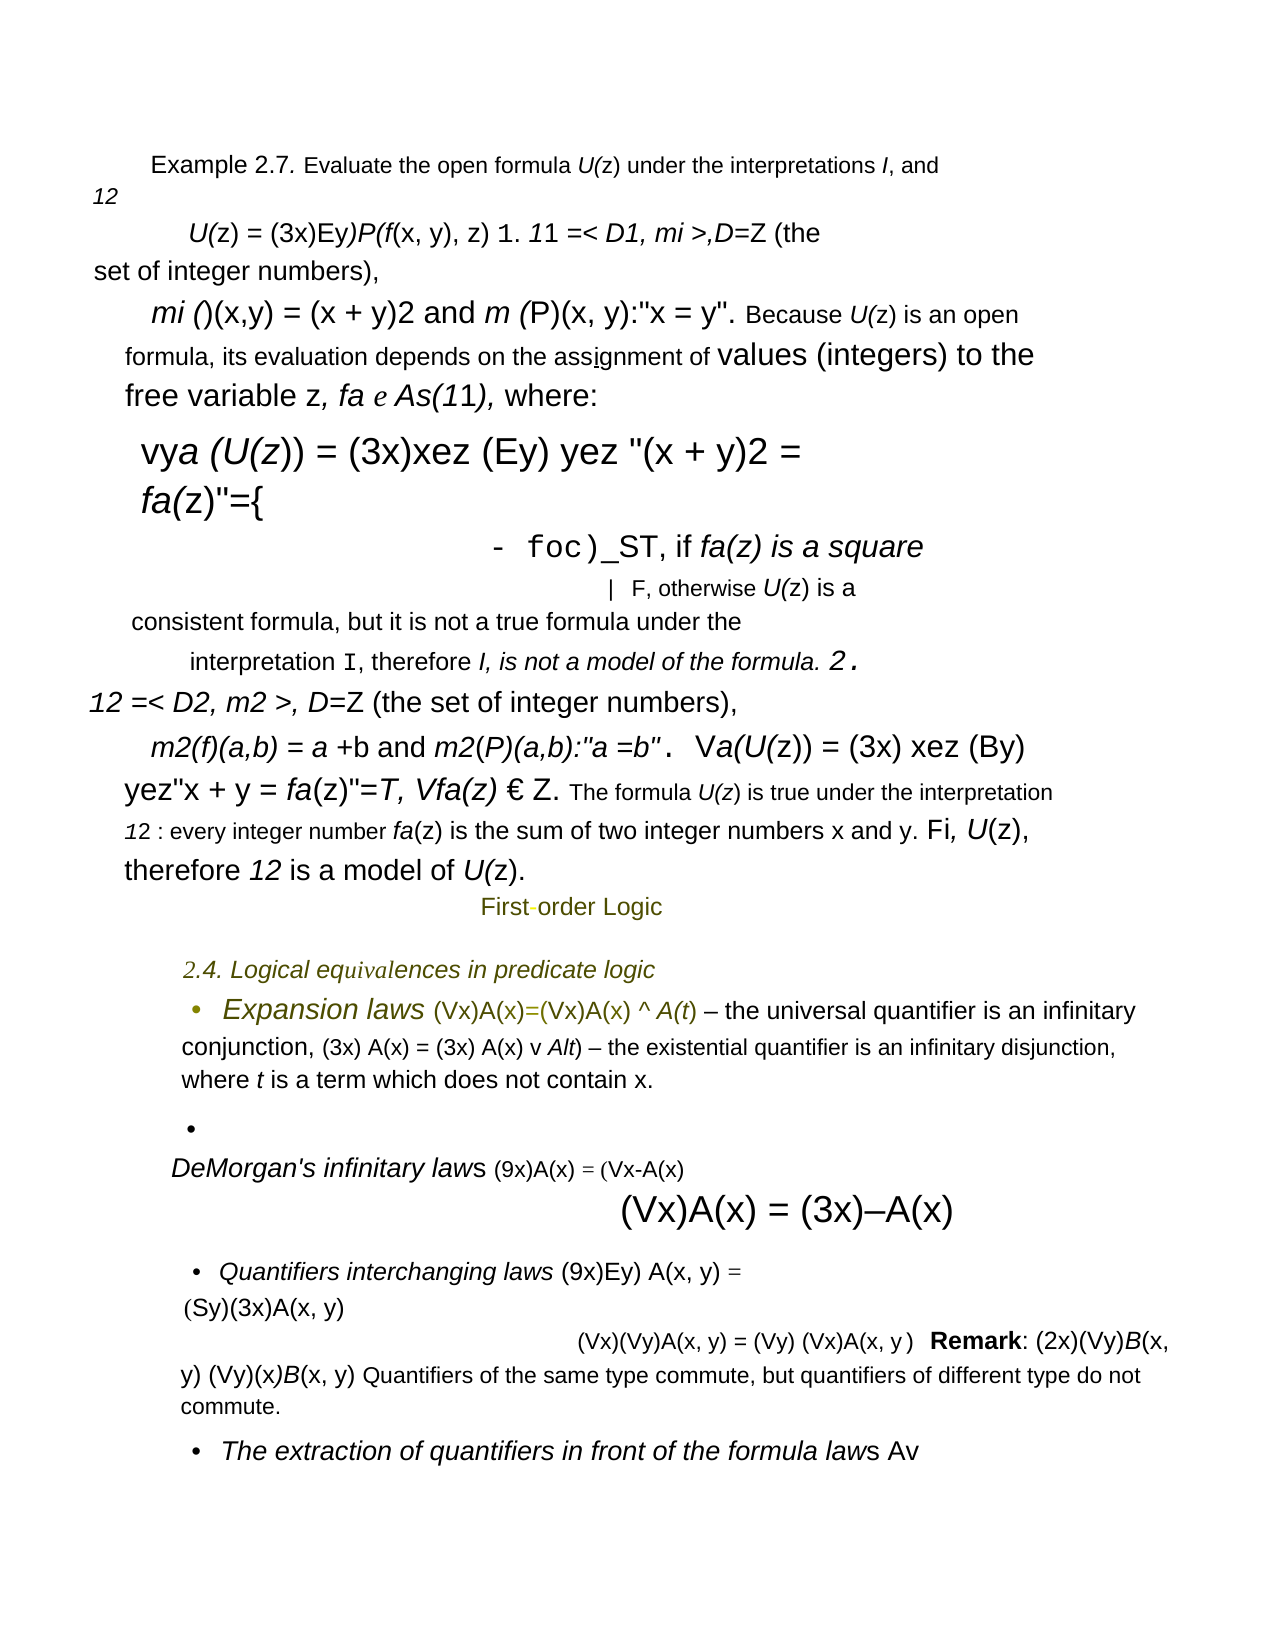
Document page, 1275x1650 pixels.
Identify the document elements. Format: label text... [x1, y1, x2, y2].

text vya (U(z)) = (3x)xez (Ey) yez "(x + y)2 = fa(z)"={ [141, 429, 829, 522]
text (Vx)A(x) = (3x)–A(x) [620, 1188, 1056, 1231]
text | F, otherwise U(z) is a consistent formula, but it is not a true formula under the [131, 572, 965, 636]
text interpretation I, therefore I, is not a model of the formula. 2. 12 =< D2, m2 >, D=Z (the set of integer numbers), [88, 647, 911, 721]
text mi ()(x,y) = (x + y)2 and m (P)(x, y):"x = y". Because U(z) is an open formula, its evaluation depends on the assignment of values (integers) to the free variable z, fa e As(11), where: [125, 294, 1086, 413]
text U(z) = (3x)Ey)P(f(x, y), z) 1. 11 =< D1, mi >,D=Z (the set of integer numbers), [93, 217, 824, 286]
text DeMorgan's infinitary laws (9x)A(x) = (Vx-A(x) [171, 1152, 714, 1183]
text - foc)_ST, if fa(z) is a square [488, 528, 1040, 567]
text 2.4. Logical equivalences in predicate logic [183, 955, 856, 984]
text (Vx)(Vy)A(x, y) = (Vy) (Vx)A(x, y) Remark: (2x)(Vy)B(x, y) (Vy)(x)B(x, y) Quantifiers of the same type commute, but quantifiers of different type do not commute. [180, 1326, 1183, 1419]
text Example 2.7. Evaluate the open formula U(z) under the interpretations I, and 12 [92, 150, 950, 209]
text • Quantifiers interchanging laws (9x)Ey) A(x, y) = (Sy)(3x)A(x, y) [183, 1257, 742, 1321]
text m2(f)(a,b) = a +b and m2(P)(a,b):"a =b". Va(U(z)) = (3x) xez (By) yez"x + y = fa(z)"=T, Vfa(z) € Z. The formula U(z) is true under the interpretation 12 : every integer number fa(z) is the sum of two integer numbers x and y. Fi, U(z), therefore 12 is a model of U(z). [124, 728, 1055, 887]
text • Expansion laws (Vx)A(x)=(Vx)A(x) ^ A(t) – the universal quantifier is an infinitary conjunction, (3x) A(x) = (3x) A(x) v Alt) – the existential quantifier is an infinitary disjunction, where t is a term which does not contain x. [181, 992, 1173, 1094]
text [184, 1435, 993, 1468]
text • [183, 1116, 412, 1147]
text First-order Logic [480, 892, 885, 920]
